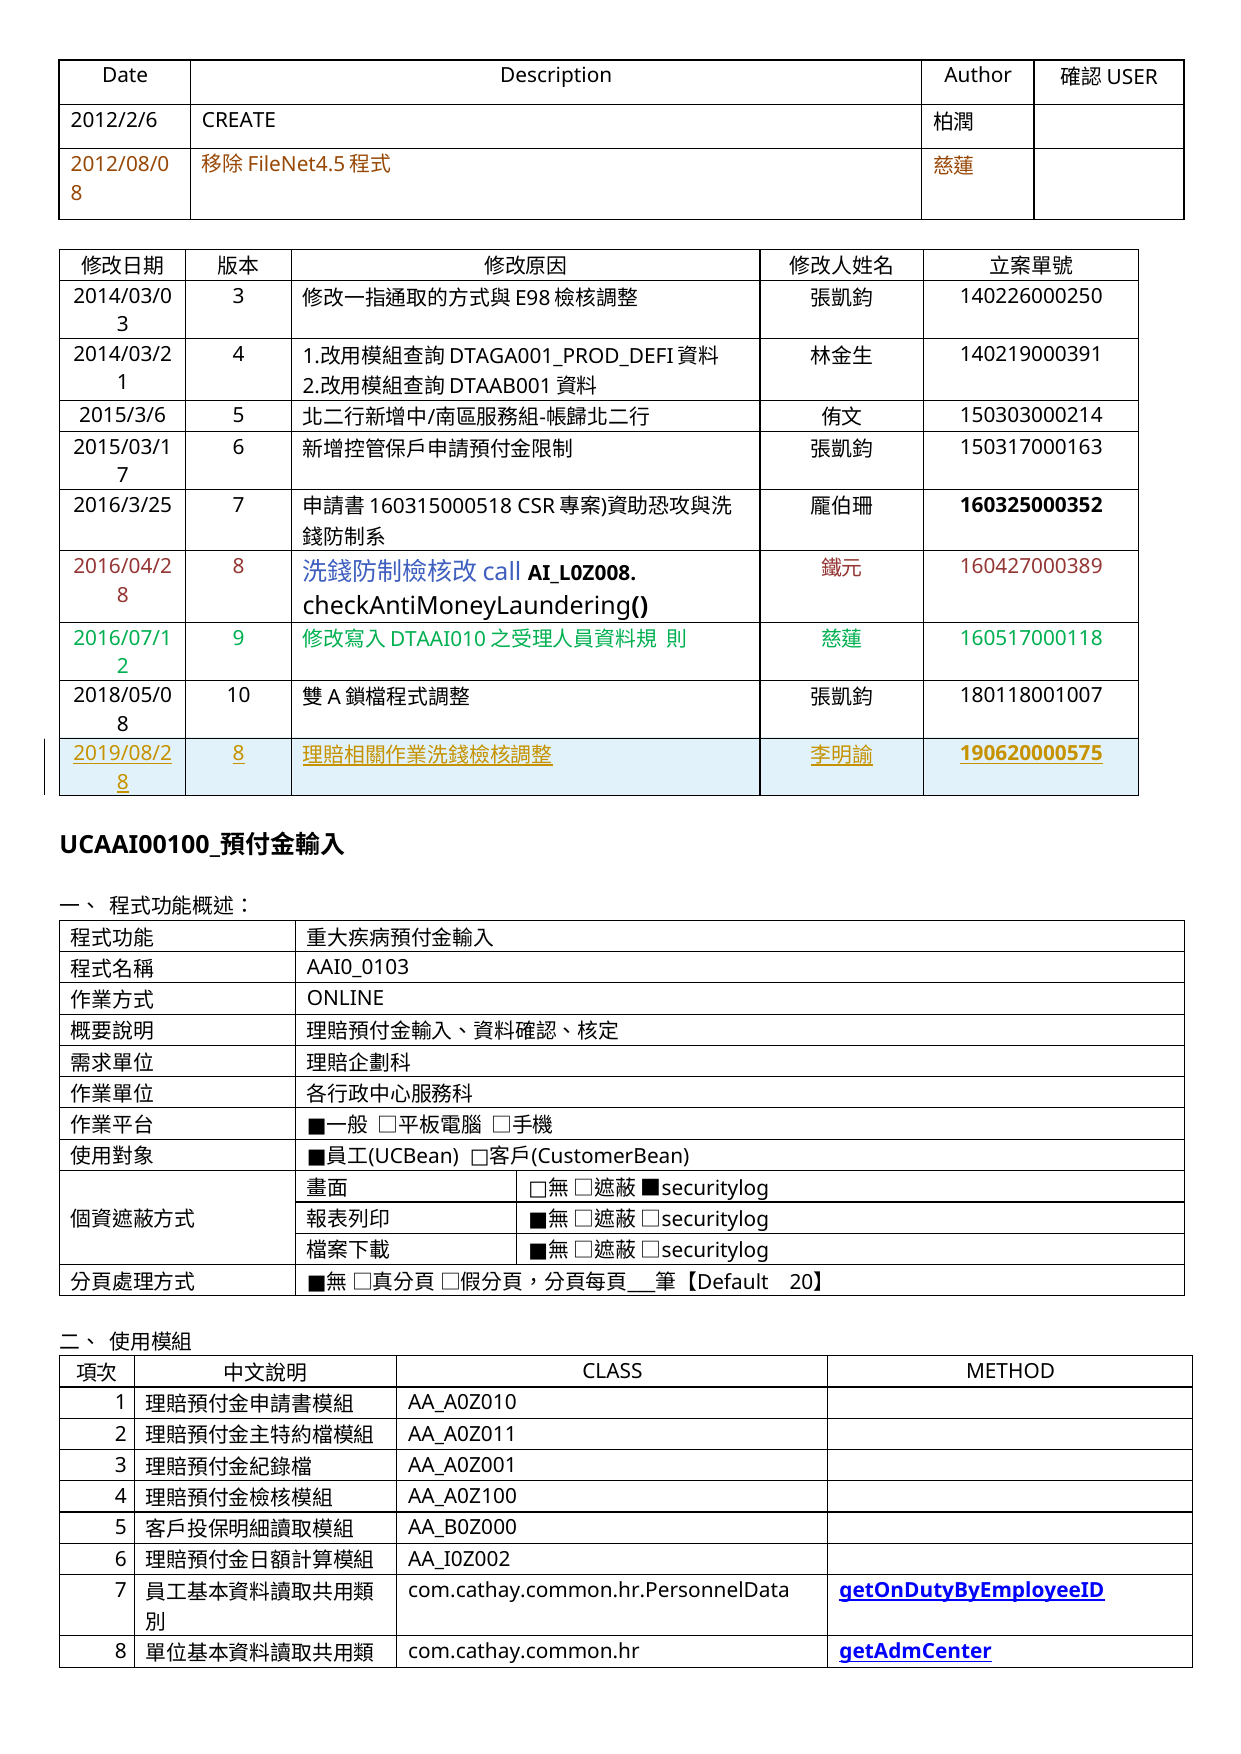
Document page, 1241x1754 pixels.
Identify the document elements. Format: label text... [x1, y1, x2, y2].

table_cell 移除FileNet4.5程式 [191, 149, 921, 219]
table_header 程式功能 [60, 921, 295, 951]
table_cell 2015/3/6 [60, 401, 185, 431]
table_cell [828, 1450, 1192, 1480]
table_cell 2012/08/08 [60, 149, 190, 219]
table_cell 林金生 [761, 339, 923, 399]
table_header 立案單號 [924, 250, 1138, 280]
table_cell [828, 1513, 1192, 1543]
table_cell 龎伯珊 [761, 490, 923, 550]
table_cell 新增控管保戶申請預付金限制 [292, 432, 759, 489]
table_cell 雙A鎖檔程式調整 [292, 681, 759, 737]
table_cell 2014/03/03 [60, 281, 185, 338]
table_cell 1.改用模組查詢DTAGA001_PROD_DEFI資料 2.改用模組查詢DTAAB001資料 [292, 339, 759, 399]
table_cell 2016/3/25 [60, 490, 185, 550]
table_cell 2018/05/08 [60, 681, 185, 737]
table_cell 150303000214 [924, 401, 1138, 431]
table_cell □無 □遮蔽 ■securitylog [517, 1171, 1184, 1201]
table_cell 作業平台 [60, 1108, 295, 1139]
table_cell AA_A0Z010 [397, 1388, 827, 1418]
table_cell 8 [186, 551, 291, 622]
table_cell 概要說明 [60, 1015, 295, 1045]
table_cell 150317000163 [924, 432, 1138, 489]
table_cell 160517000118 [924, 623, 1138, 679]
table_cell 理賠預付金申請書模組 [135, 1388, 396, 1418]
table_cell 10 [186, 681, 291, 737]
table_cell 作業單位 [60, 1077, 295, 1107]
table_cell 慈蓮 [761, 623, 923, 679]
table_cell 2014/03/21 [60, 339, 185, 399]
table_cell 需求單位 [60, 1046, 295, 1076]
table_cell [397, 1636, 827, 1667]
table_cell 理賠預付金日額計算模組 [135, 1544, 396, 1574]
table_cell 鐵元 [761, 551, 923, 622]
table_cell [60, 1450, 134, 1480]
table_cell 客戶投保明細讀取模組 [135, 1513, 396, 1543]
table_cell 3 [186, 281, 291, 338]
table_cell AA_B0Z000 [397, 1513, 827, 1543]
table_cell 畫面 [296, 1171, 516, 1201]
table_cell 140219000391 [924, 339, 1138, 399]
table_cell ■無 □真分頁 □假分頁，分頁每頁___筆【Default 20】 [296, 1265, 1184, 1295]
table_cell 張凱鈞 [761, 681, 923, 737]
table_cell 慈蓮 [922, 149, 1033, 219]
table_cell 洗錢防制檢核改call AI_L0Z008. checkAntiMoneyLaundering() [292, 551, 759, 622]
list 使用模組 [59, 1325, 1181, 1355]
table_cell 理賠企劃科 [296, 1046, 1184, 1076]
table_cell 修改一指通取的方式與E98檢核調整 [292, 281, 759, 338]
table_cell 理賠預付金主特約檔模組 [135, 1419, 396, 1449]
table_header 修改日期 [60, 250, 185, 280]
table_header 修改原因 [292, 250, 759, 280]
table_cell 程式名稱 [60, 952, 295, 982]
table_cell getOnDutyByEmployeeID [828, 1575, 1192, 1635]
table_cell [60, 1544, 134, 1574]
table_cell 張凱鈞 [761, 432, 923, 489]
table_header Description [191, 61, 921, 103]
table_cell [60, 1388, 134, 1418]
table_cell 使用對象 [60, 1140, 295, 1170]
table_cell 140226000250 [924, 281, 1138, 338]
table_header 項次 [60, 1356, 134, 1386]
table_cell 2016/07/12 [60, 623, 185, 679]
table_cell 個資遮蔽方式 [60, 1171, 295, 1264]
table_cell 修改寫入DTAAI010之受理人員資料規 則 [292, 623, 759, 679]
table_cell [828, 1544, 1192, 1574]
table_header 版本 [186, 250, 291, 280]
table_cell 4 [186, 339, 291, 399]
table_cell AAI0_0103 [296, 952, 1184, 982]
table_cell com.cathay.common.hr.PersonnelData [397, 1575, 827, 1635]
table_cell ONLINE [296, 983, 1184, 1013]
table_cell 作業方式 [60, 983, 295, 1013]
table_cell 北二行新增中/南區服務組-帳歸北二行 [292, 401, 759, 431]
table_cell ■無 □遮蔽 □securitylog [517, 1234, 1184, 1264]
table_cell ■員工(UCBean) □客戶(CustomerBean) [296, 1140, 1184, 1170]
table_cell [60, 1419, 134, 1449]
table_cell [828, 1419, 1192, 1449]
table_cell 理賠預付金輸入、資料確認、核定 [296, 1015, 1184, 1045]
table_cell ■一般 □平板電腦 □手機 [296, 1108, 1184, 1139]
table_cell 5 [186, 401, 291, 431]
table_cell 分頁處理方式 [60, 1265, 295, 1295]
table_cell 160325000352 [924, 490, 1138, 550]
table_header CLASS [397, 1356, 827, 1386]
table_cell 2012/2/6 [60, 105, 190, 148]
table_cell AA_A0Z001 [397, 1450, 827, 1480]
table_cell 理賠預付金檢核模組 [135, 1481, 396, 1511]
table_cell 柏潤 [922, 105, 1033, 148]
table_cell 侑文 [761, 401, 923, 431]
table_cell ■無 □遮蔽 □securitylog [517, 1203, 1184, 1233]
table_cell [60, 1636, 134, 1667]
table_cell [60, 1575, 134, 1635]
table_header 重大疾病預付金輸入 [296, 921, 1184, 951]
table_header 修改人姓名 [761, 250, 923, 280]
list 程式功能概述： [59, 889, 1181, 920]
table_cell 7 [186, 490, 291, 550]
table_header 確認USER [1035, 61, 1183, 103]
table_cell [1035, 149, 1183, 219]
table_cell 9 [186, 623, 291, 679]
table_header METHOD [828, 1356, 1192, 1386]
table_cell 單位基本資料讀取共用類別 [135, 1636, 396, 1667]
table_cell [60, 1481, 134, 1511]
table_cell 檔案下載 [296, 1234, 516, 1264]
table_cell 報表列印 [296, 1203, 516, 1233]
table_cell [60, 1513, 134, 1543]
table_cell 180118001007 [924, 681, 1138, 737]
table_header 中文說明 [135, 1356, 396, 1386]
table_cell CREATE [191, 105, 921, 148]
text UCAAI00100_預付金輸入 [59, 825, 1181, 861]
table_cell [1035, 105, 1183, 148]
table_cell 申請書160315000518 CSR專案)資助恐攻與洗錢防制系 [292, 490, 759, 550]
table_header Author [922, 61, 1033, 103]
table_header Date [60, 61, 190, 103]
table_cell 各行政中心服務科 [296, 1077, 1184, 1107]
table_cell 2016/04/28 [60, 551, 185, 622]
table_cell 6 [186, 432, 291, 489]
table_cell 張凱鈞 [761, 281, 923, 338]
table_cell AA_I0Z002 [397, 1544, 827, 1574]
table_cell getAdmCenter [828, 1636, 1192, 1667]
table_cell 160427000389 [924, 551, 1138, 622]
table_cell 員工基本資料讀取共用類別 [135, 1575, 396, 1635]
table_cell [828, 1388, 1192, 1418]
table_cell 理賠預付金紀錄檔 [135, 1450, 396, 1480]
table_cell AA_A0Z100 [397, 1481, 827, 1511]
table_cell AA_A0Z011 [397, 1419, 827, 1449]
table_cell [828, 1481, 1192, 1511]
table_cell 2015/03/17 [60, 432, 185, 489]
